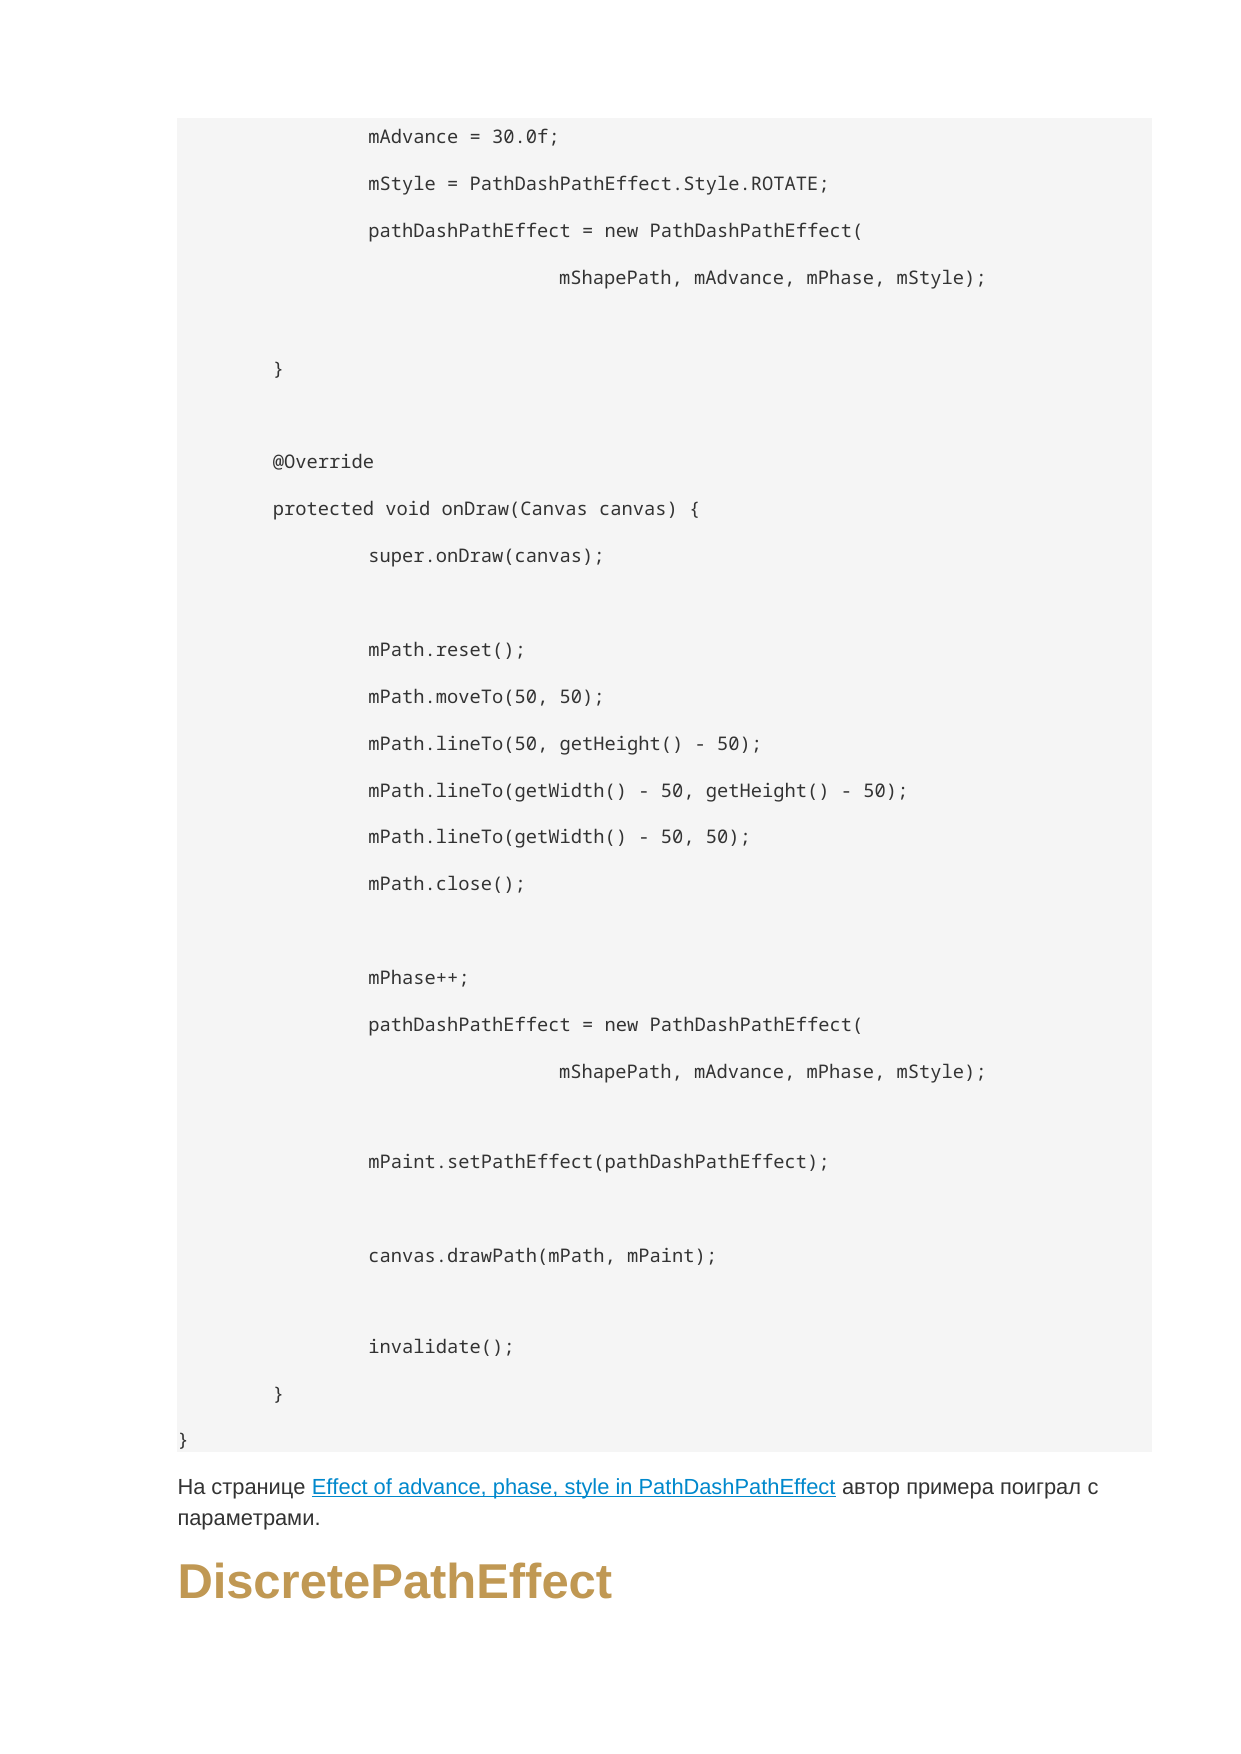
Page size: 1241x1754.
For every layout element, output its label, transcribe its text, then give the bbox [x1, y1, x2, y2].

text } [177, 1374, 1152, 1405]
text mPath.reset(); [177, 631, 1152, 662]
text invalidate(); [177, 1327, 1152, 1358]
text canvas.drawPath(mPath, mPaint); [177, 1237, 1152, 1268]
text } [177, 349, 1152, 381]
text pathDashPathEffect = new PathDashPathEffect( [177, 1006, 1152, 1037]
text mStyle = PathDashPathEffect.Style.ROTATE; [177, 165, 1152, 196]
text @Override [177, 443, 1152, 474]
text mPath.close(); [177, 865, 1152, 896]
text mShapePath, mAdvance, mPhase, mStyle); [177, 259, 1152, 290]
text protected void onDraw(Canvas canvas) { [177, 490, 1152, 521]
text mPath.lineTo(getWidth() - 50, getHeight() - 50); [177, 771, 1152, 802]
text mPath.moveTo(50, 50); [177, 677, 1152, 709]
text mPaint.setPathEffect(pathDashPathEffect); [177, 1143, 1152, 1174]
text mAdvance = 30.0f; [177, 118, 1152, 149]
text mShapePath, mAdvance, mPhase, mStyle); [177, 1052, 1152, 1084]
text super.onDraw(canvas); [177, 537, 1152, 568]
text } [177, 1421, 1152, 1452]
text DiscretePathEffect [177, 1546, 1152, 1608]
text mPhase++; [177, 959, 1152, 990]
text На странице Effect of advance, phase, style in PathDashPathEffect автор примера поиграл с параметрами. [177, 1468, 1152, 1530]
text pathDashPathEffect = new PathDashPathEffect( [177, 212, 1152, 243]
text mPath.lineTo(50, getHeight() - 50); [177, 724, 1152, 756]
text mPath.lineTo(getWidth() - 50, 50); [177, 818, 1152, 849]
